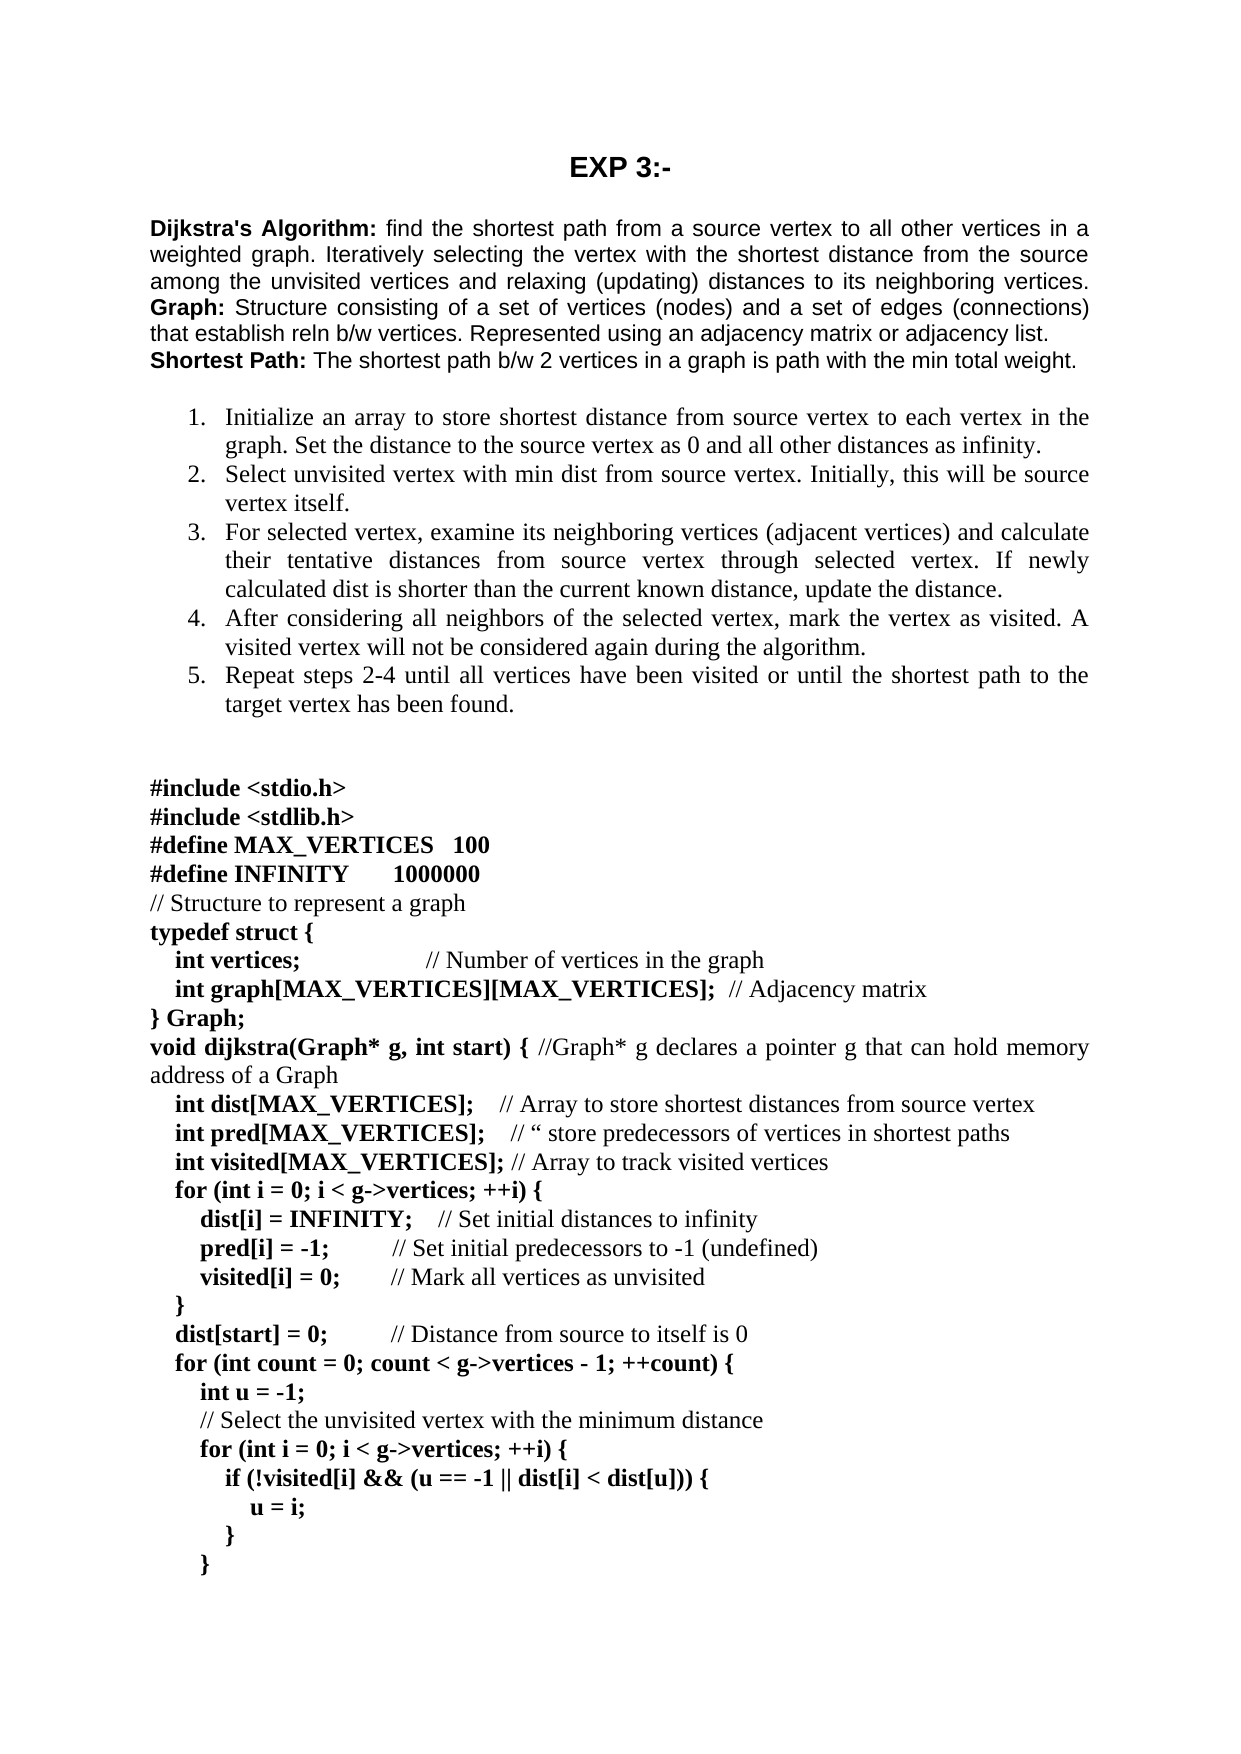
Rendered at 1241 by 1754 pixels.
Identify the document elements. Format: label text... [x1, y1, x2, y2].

text int u = -1; [150, 1377, 1090, 1406]
text } [150, 1291, 1090, 1319]
text dist[i] = INFINITY; // Set initial distances to infinity [150, 1204, 1090, 1233]
text int visited[MAX_VERTICES]; // Array to track visited vertices [150, 1147, 1090, 1176]
list After considering all neighbors of the selected vertex, mark the vertex as visited. A visited vertex will not be considered again during the algorithm. [187, 603, 1090, 661]
text Dijkstra's Algorithm: find the shortest path from a source vertex to all other vertices in a weighted graph. Iteratively selecting the vertex with the shortest distance from the source among the unvisited vertices and relaxing (updating) distances to its neighboring vertices. Graph: Structure consisting of a set of vertices (nodes) and a set of edges (connections) that establish reln b/w vertices. Represented using an adjacency matrix or adjacency list. [150, 215, 1090, 347]
text if (!visited[i] && (u == -1 || dist[i] < dist[u])) { [150, 1463, 1090, 1492]
text #define INFINITY 1000000 [150, 859, 1090, 888]
text Shortest Path: The shortest path b/w 2 vertices in a graph is path with the min total weight. [150, 347, 1090, 373]
text } Graph; [150, 1003, 1090, 1032]
list Repeat steps 2-4 until all vertices have been visited or until the shortest path to the target vertex has been found. [187, 661, 1090, 718]
text u = i; [150, 1492, 1090, 1521]
text } [150, 1549, 1090, 1578]
list Select unvisited vertex with min dist from source vertex. Initially, this will be source vertex itself. [187, 459, 1090, 517]
text // Select the unvisited vertex with the minimum distance [150, 1406, 1090, 1434]
text } [150, 1521, 1090, 1549]
text #define MAX_VERTICES 100 [150, 831, 1090, 859]
text int dist[MAX_VERTICES]; // Array to store shortest distances from source vertex [150, 1089, 1090, 1118]
text visited[i] = 0; // Mark all vertices as unvisited [150, 1262, 1090, 1291]
text #include <stdio.h> [150, 773, 1090, 802]
text for (int count = 0; count < g->vertices - 1; ++count) { [150, 1348, 1090, 1377]
text pred[i] = -1; // Set initial predecessors to -1 (undefined) [150, 1233, 1090, 1262]
list For selected vertex, examine its neighboring vertices (adjacent vertices) and calculate their tentative distances from source vertex through selected vertex. If newly calculated dist is shorter than the current known distance, update the distance. [187, 517, 1090, 603]
text // Structure to represent a graph [150, 888, 1090, 917]
text dist[start] = 0; // Distance from source to itself is 0 [150, 1319, 1090, 1348]
text EXP 3:- [150, 150, 1090, 183]
text int vertices; // Number of vertices in the graph [150, 946, 1090, 974]
list Initialize an array to store shortest distance from source vertex to each vertex in the graph. Set the distance to the source vertex as 0 and all other distances as infinity. [187, 402, 1090, 459]
text int pred[MAX_VERTICES]; // “ store predecessors of vertices in shortest paths [150, 1118, 1090, 1147]
text int graph[MAX_VERTICES][MAX_VERTICES]; // Adjacency matrix [150, 974, 1090, 1003]
text #include <stdlib.h> [150, 802, 1090, 831]
text typedef struct { [150, 917, 1090, 946]
text for (int i = 0; i < g->vertices; ++i) { [150, 1176, 1090, 1204]
text for (int i = 0; i < g->vertices; ++i) { [150, 1434, 1090, 1463]
text void dijkstra(Graph* g, int start) { //Graph* g declares a pointer g that can hold memory address of a Graph [150, 1032, 1090, 1089]
